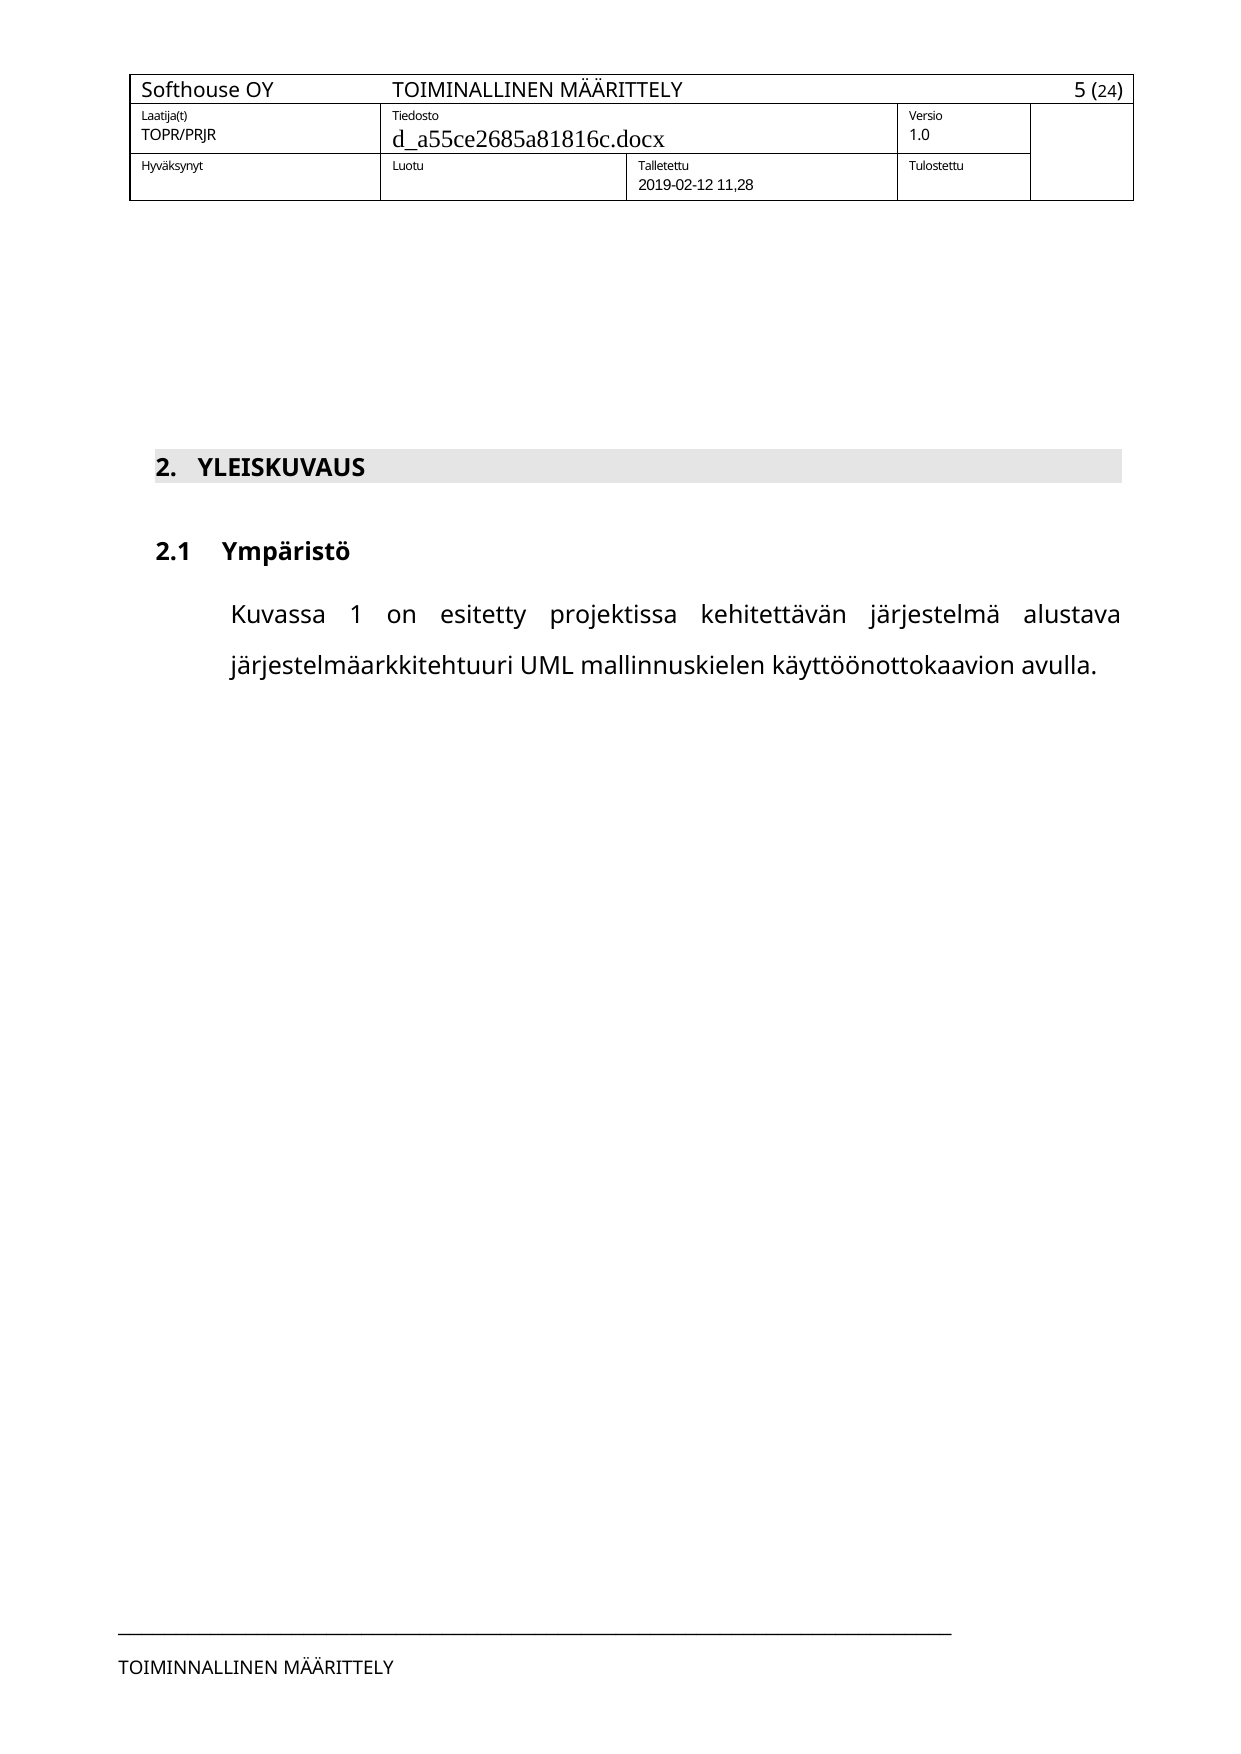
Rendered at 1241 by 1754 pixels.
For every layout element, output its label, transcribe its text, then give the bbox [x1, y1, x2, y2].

subtitle Ympäristö [155, 533, 1122, 567]
subtitle YLEISKUVAUS [155, 449, 1122, 483]
text Kuvassa 1 on esitetty projektissa kehitettävän järjestelmä alustava järjestelmäarkkitehtuuri UML mallinnuskielen käyttöönottokaavion avulla. [230, 597, 1122, 682]
